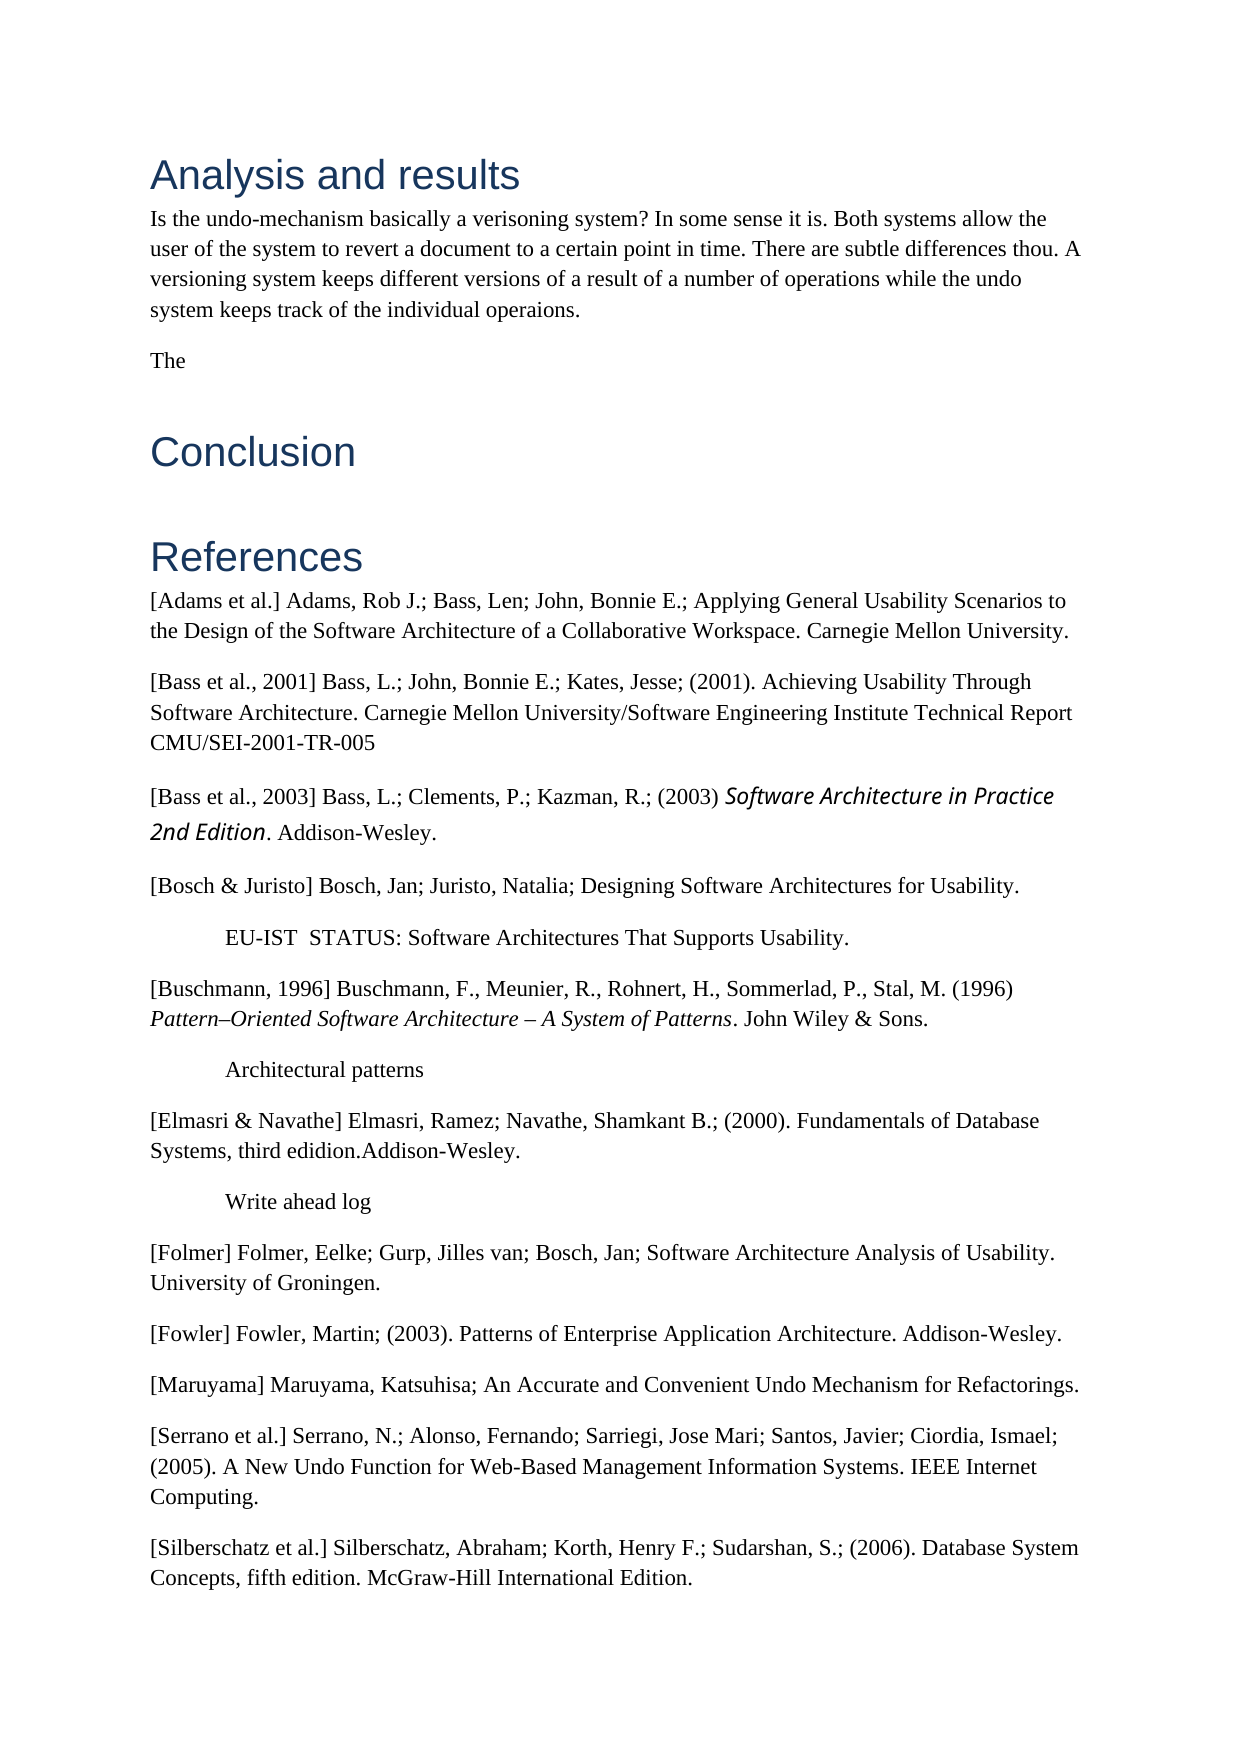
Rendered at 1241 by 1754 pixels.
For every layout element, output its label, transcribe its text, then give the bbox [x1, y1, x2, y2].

subtitle References [150, 532, 1090, 580]
subtitle Conclusion [150, 427, 1090, 475]
text [Silberschatz et al.] Silberschatz, Abraham; Korth, Henry F.; Sudarshan, S.; (2006). Database System Concepts, fifth edition. McGraw-Hill International Edition. [150, 1534, 1090, 1591]
text Architectural patterns [150, 1056, 1090, 1082]
text [Maruyama] Maruyama, Katsuhisa; An Accurate and Convenient Undo Mechanism for Refactorings. [150, 1372, 1090, 1398]
text [Bosch & Juristo] Bosch, Jan; Juristo, Natalia; Designing Software Architectures for Usability. [150, 873, 1090, 899]
text Write ahead log [150, 1188, 1090, 1214]
text [Folmer] Folmer, Eelke; Gurp, Jilles van; Bosch, Jan; Software Architecture Analysis of Usability. University of Groningen. [150, 1239, 1090, 1296]
text The [150, 347, 1090, 373]
text Is the undo-mechanism basically a verisoning system? In some sense it is. Both systems allow the user of the system to revert a document to a certain point in time. There are subtle differences thou. A versioning system keeps different versions of a result of a number of operations while the undo system keeps track of the individual operaions. [150, 205, 1090, 322]
text [Buschmann, 1996] Buschmann, F., Meunier, R., Rohnert, H., Sommerlad, P., Stal, M. (1996) Pattern–Oriented Software Architecture – A System of Patterns. John Wiley & Sons. [150, 975, 1090, 1031]
text [Serrano et al.] Serrano, N.; Alonso, Fernando; Sarriegi, Jose Mari; Santos, Javier; Ciordia, Ismael; (2005). A New Undo Function for Web-Based Management Information Systems. IEEE Internet Computing. [150, 1423, 1090, 1509]
text [Bass et al., 2001] Bass, L.; John, Bonnie E.; Kates, Jesse; (2001). Achieving Usability Through Software Architecture. Carnegie Mellon University/Software Engineering Institute Technical Report CMU/SEI-2001-TR-005 [150, 668, 1090, 755]
text [Adams et al.] Adams, Rob J.; Bass, Len; John, Bonnie E.; Applying General Usability Scenarios to the Design of the Software Architecture of a Collaborative Workspace. Carnegie Mellon University. [150, 587, 1090, 644]
text [Elmasri & Navathe] Elmasri, Ramez; Navathe, Shamkant B.; (2000). Fundamentals of Database Systems, third edidion.Addison-Wesley. [150, 1107, 1090, 1163]
text [Fowler] Fowler, Martin; (2003). Patterns of Enterprise Application Architecture. Addison-Wesley. [150, 1321, 1090, 1347]
text EU-IST STATUS: Software Architectures That Supports Usability. [150, 924, 1090, 950]
subtitle Analysis and results [150, 150, 1090, 198]
text [Bass et al., 2003] Bass, L.; Clements, P.; Kazman, R.; (2003) Software Architecture in Practice 2nd Edition. Addison-Wesley. [150, 780, 1090, 847]
